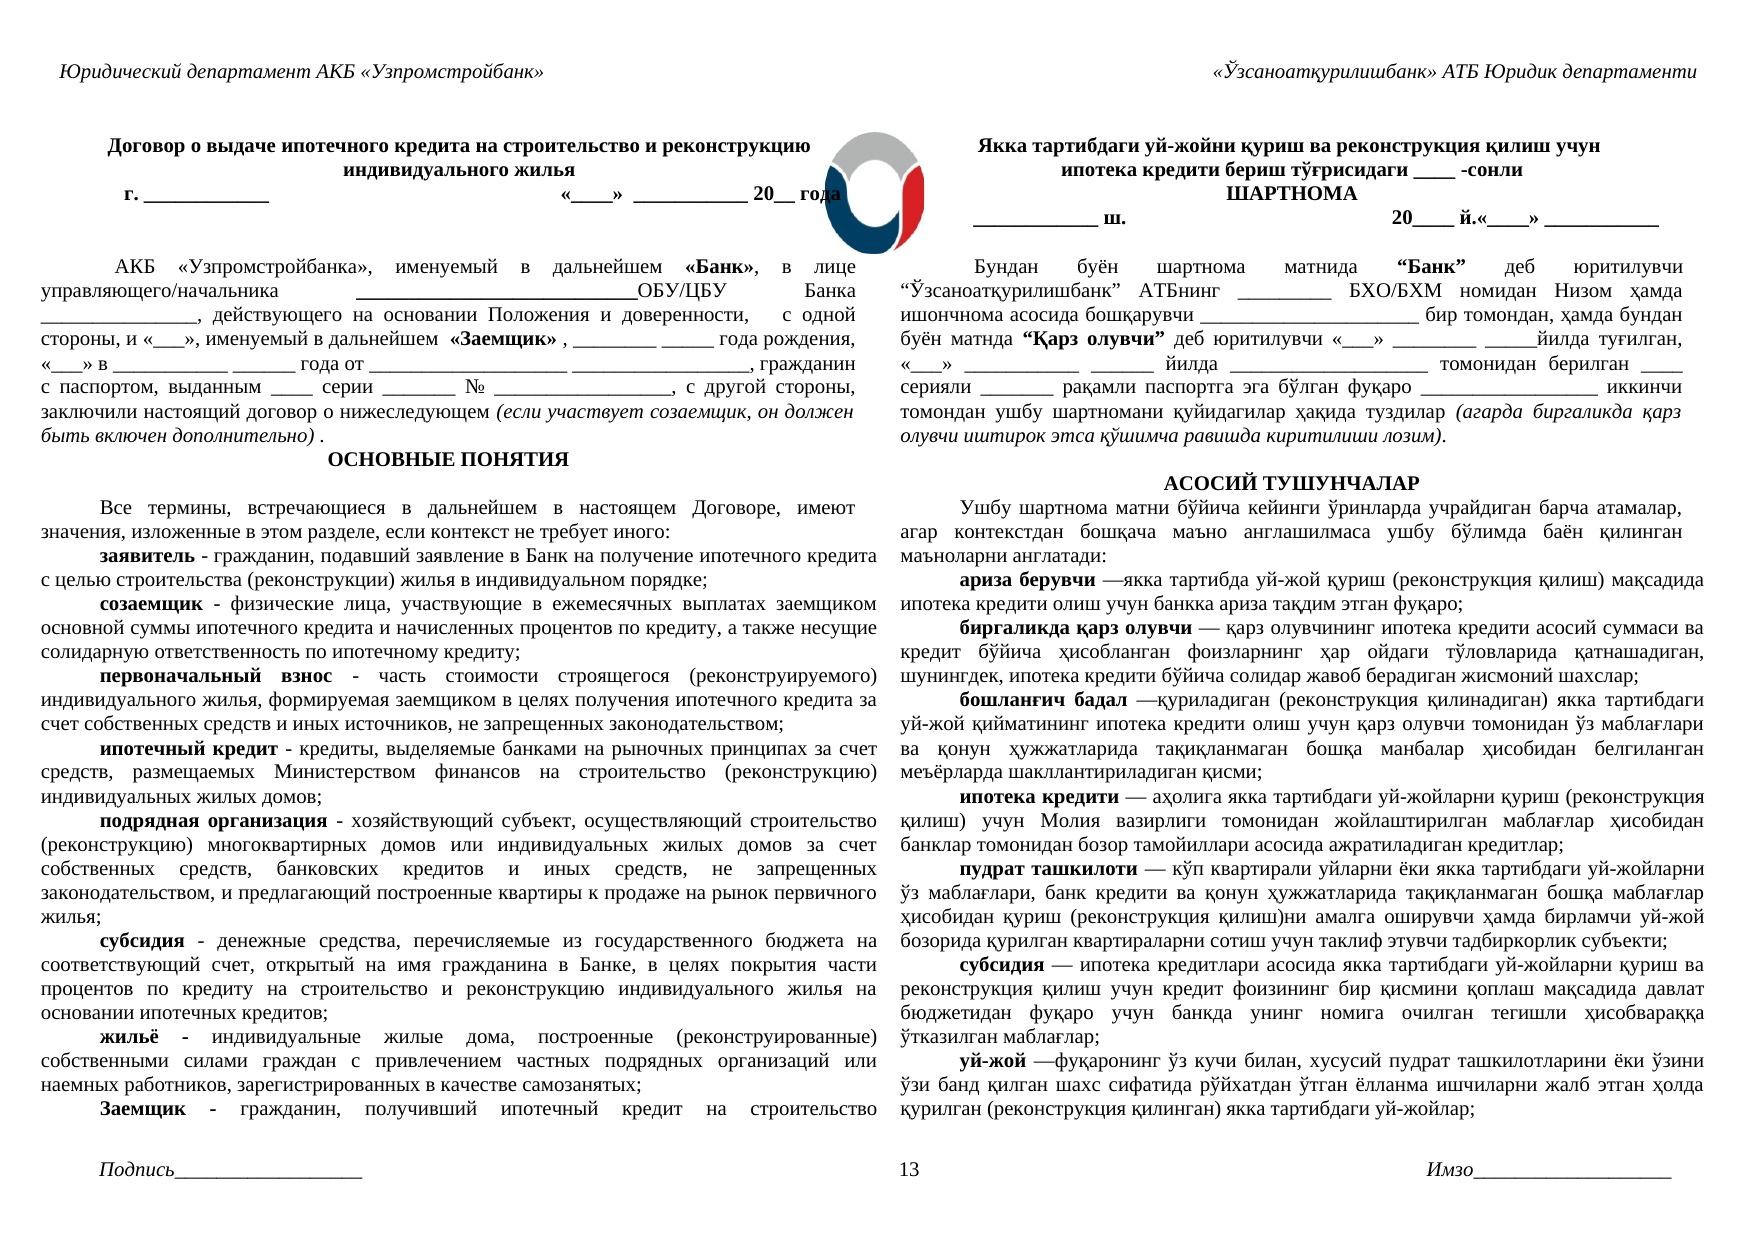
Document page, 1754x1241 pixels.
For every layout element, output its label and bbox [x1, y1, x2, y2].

table_header [29, 133, 889, 1120]
table_header [889, 133, 1716, 1120]
